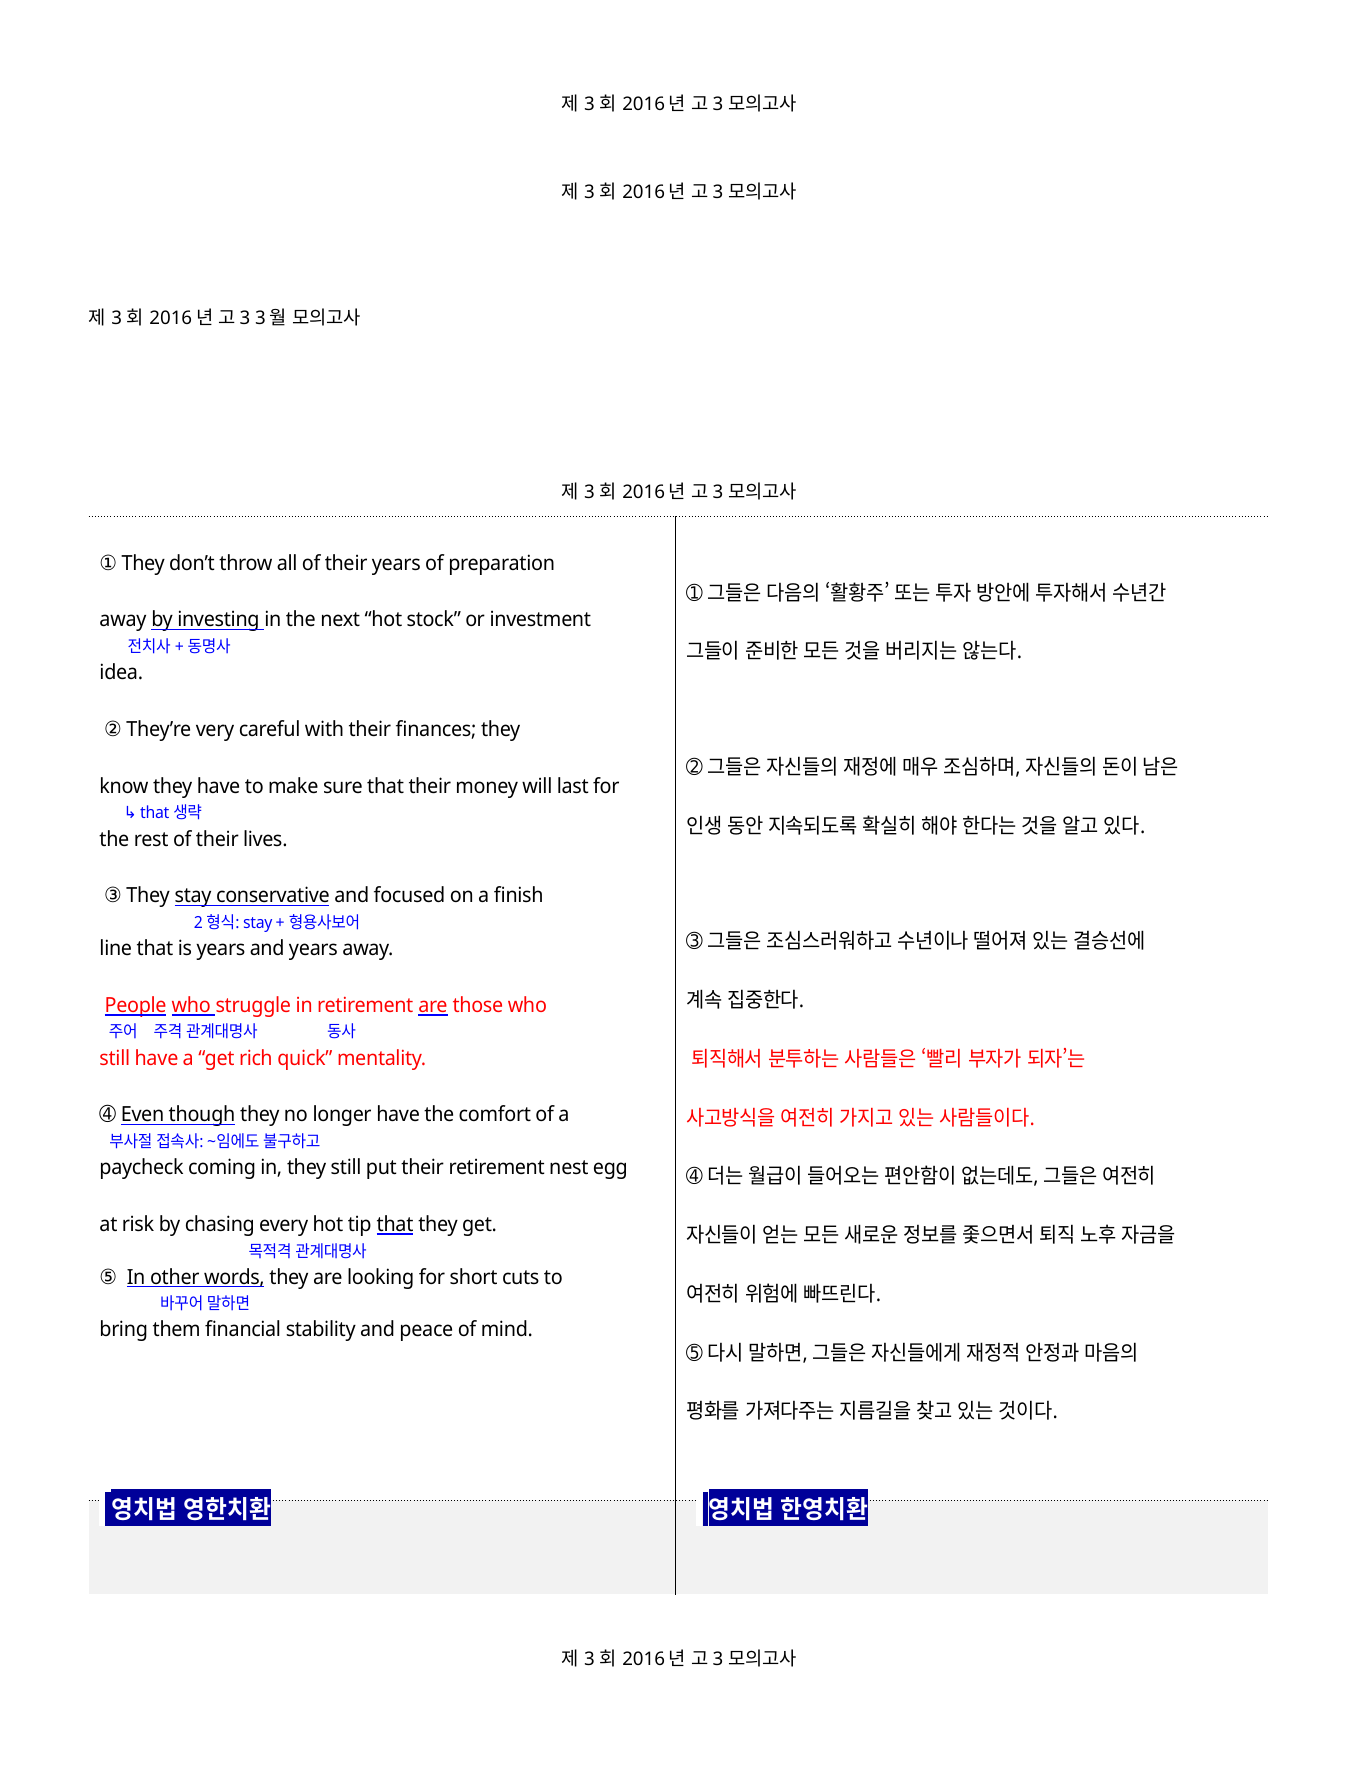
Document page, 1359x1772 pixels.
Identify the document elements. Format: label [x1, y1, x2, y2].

table_cell [676, 1500, 1268, 1594]
table_cell [89, 516, 675, 1500]
table_cell [676, 516, 1268, 1500]
table_cell [89, 1500, 675, 1594]
